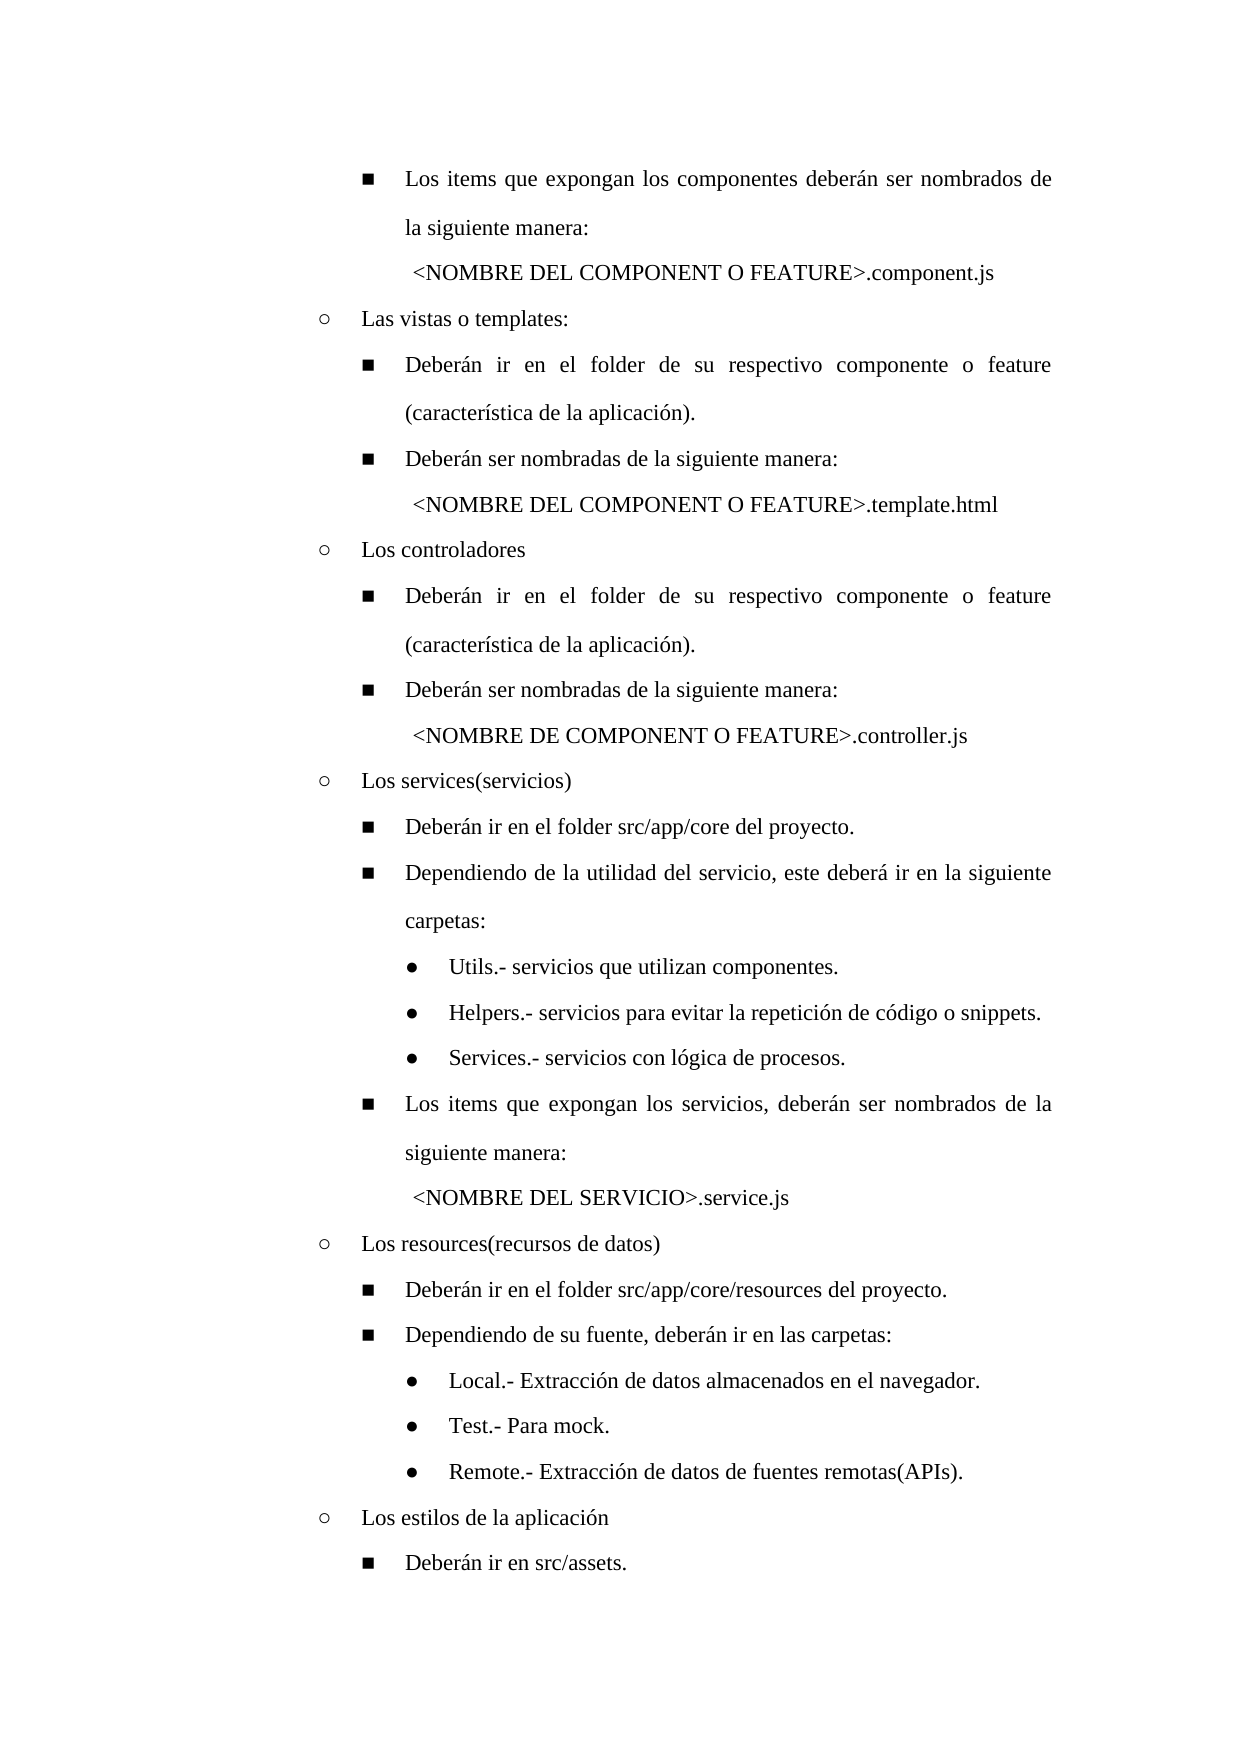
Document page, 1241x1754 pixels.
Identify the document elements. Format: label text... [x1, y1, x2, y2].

list Helpers.- servicios para evitar la repetición de código o snippets. [405, 996, 1053, 1028]
list Remote.- Extracción de datos de fuentes remotas(APIs). [405, 1455, 1053, 1488]
list Deberán ir en el folder src/app/core del proyecto. [361, 810, 1053, 843]
list Deberán ir en el folder src/app/core/resources del proyecto. [361, 1273, 1053, 1305]
list Deberán ir en src/assets. [361, 1546, 1053, 1579]
list Deberán ser nombradas de la siguiente manera: [361, 673, 1053, 706]
list Dependiendo de su fuente, deberán ir en las carpetas: [361, 1318, 1053, 1351]
list Deberán ir en el folder de su respectivo componente o feature (característica de la aplicación). [361, 348, 1053, 429]
text <NOMBRE DEL COMPONENT O FEATURE>.template.html [337, 488, 1053, 520]
list Los services(servicios) [317, 764, 1053, 797]
text <NOMBRE DEL SERVICIO>.service.js [337, 1181, 1053, 1214]
list Los items que expongan los componentes deberán ser nombrados de la siguiente manera: [361, 162, 1053, 243]
list Los items que expongan los servicios, deberán ser nombrados de la siguiente manera: [361, 1087, 1053, 1168]
text <NOMBRE DE COMPONENT O FEATURE>.controller.js [337, 719, 1053, 751]
list Los estilos de la aplicación [317, 1501, 1053, 1533]
list Test.- Para mock. [405, 1409, 1053, 1442]
list Los resources(recursos de datos) [317, 1227, 1053, 1259]
list Local.- Extracción de datos almacenados en el navegador. [405, 1364, 1053, 1396]
list Deberán ir en el folder de su respectivo componente o feature (característica de la aplicación). [361, 579, 1053, 660]
text <NOMBRE DEL COMPONENT O FEATURE>.component.js [337, 256, 1053, 289]
list Las vistas o templates: [317, 302, 1053, 334]
list Services.- servicios con lógica de procesos. [405, 1041, 1053, 1074]
list Utils.- servicios que utilizan componentes. [405, 950, 1053, 983]
list Dependiendo de la utilidad del servicio, este deberá ir en la siguiente carpetas: [361, 856, 1053, 937]
list Deberán ser nombradas de la siguiente manera: [361, 442, 1053, 474]
list Los controladores [317, 533, 1053, 566]
